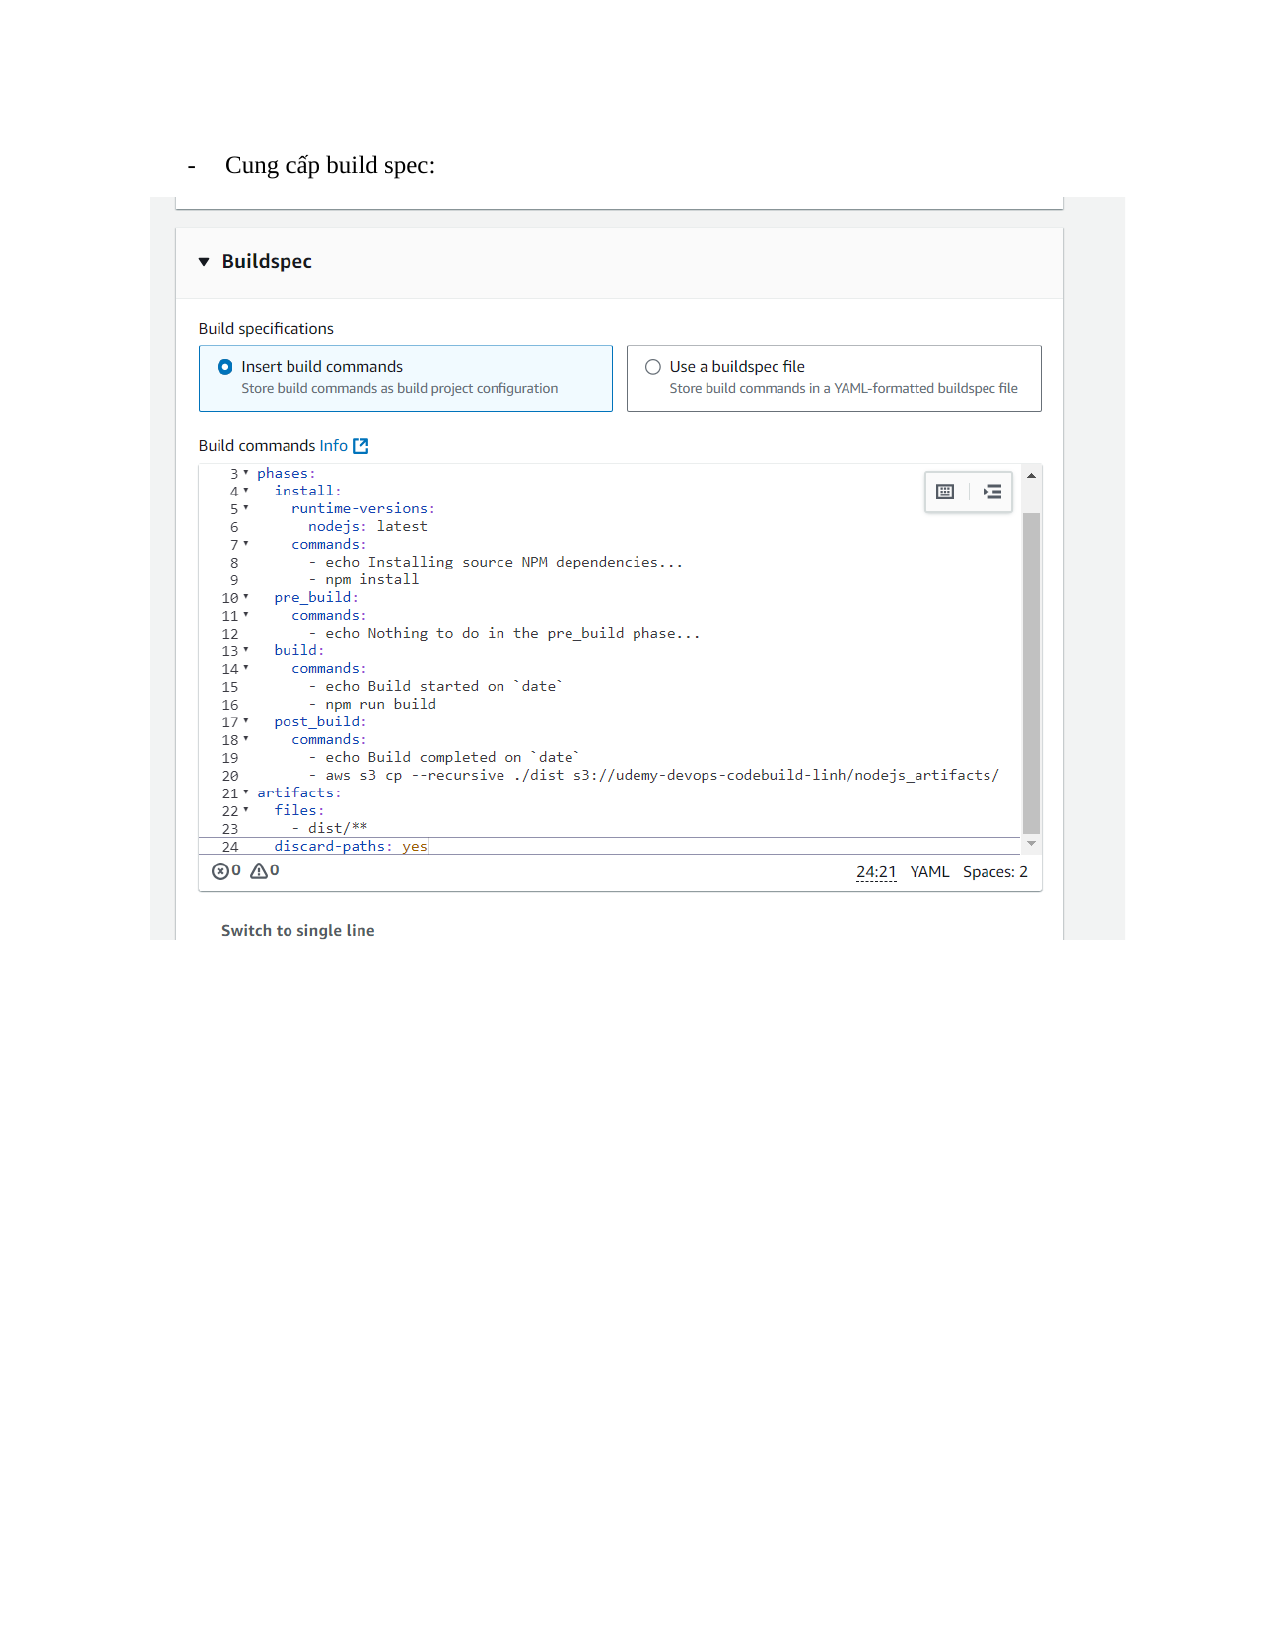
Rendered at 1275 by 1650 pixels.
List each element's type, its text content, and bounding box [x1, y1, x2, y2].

list Cung cấp build spec: [187, 150, 1125, 179]
picture [150, 197, 1125, 940]
